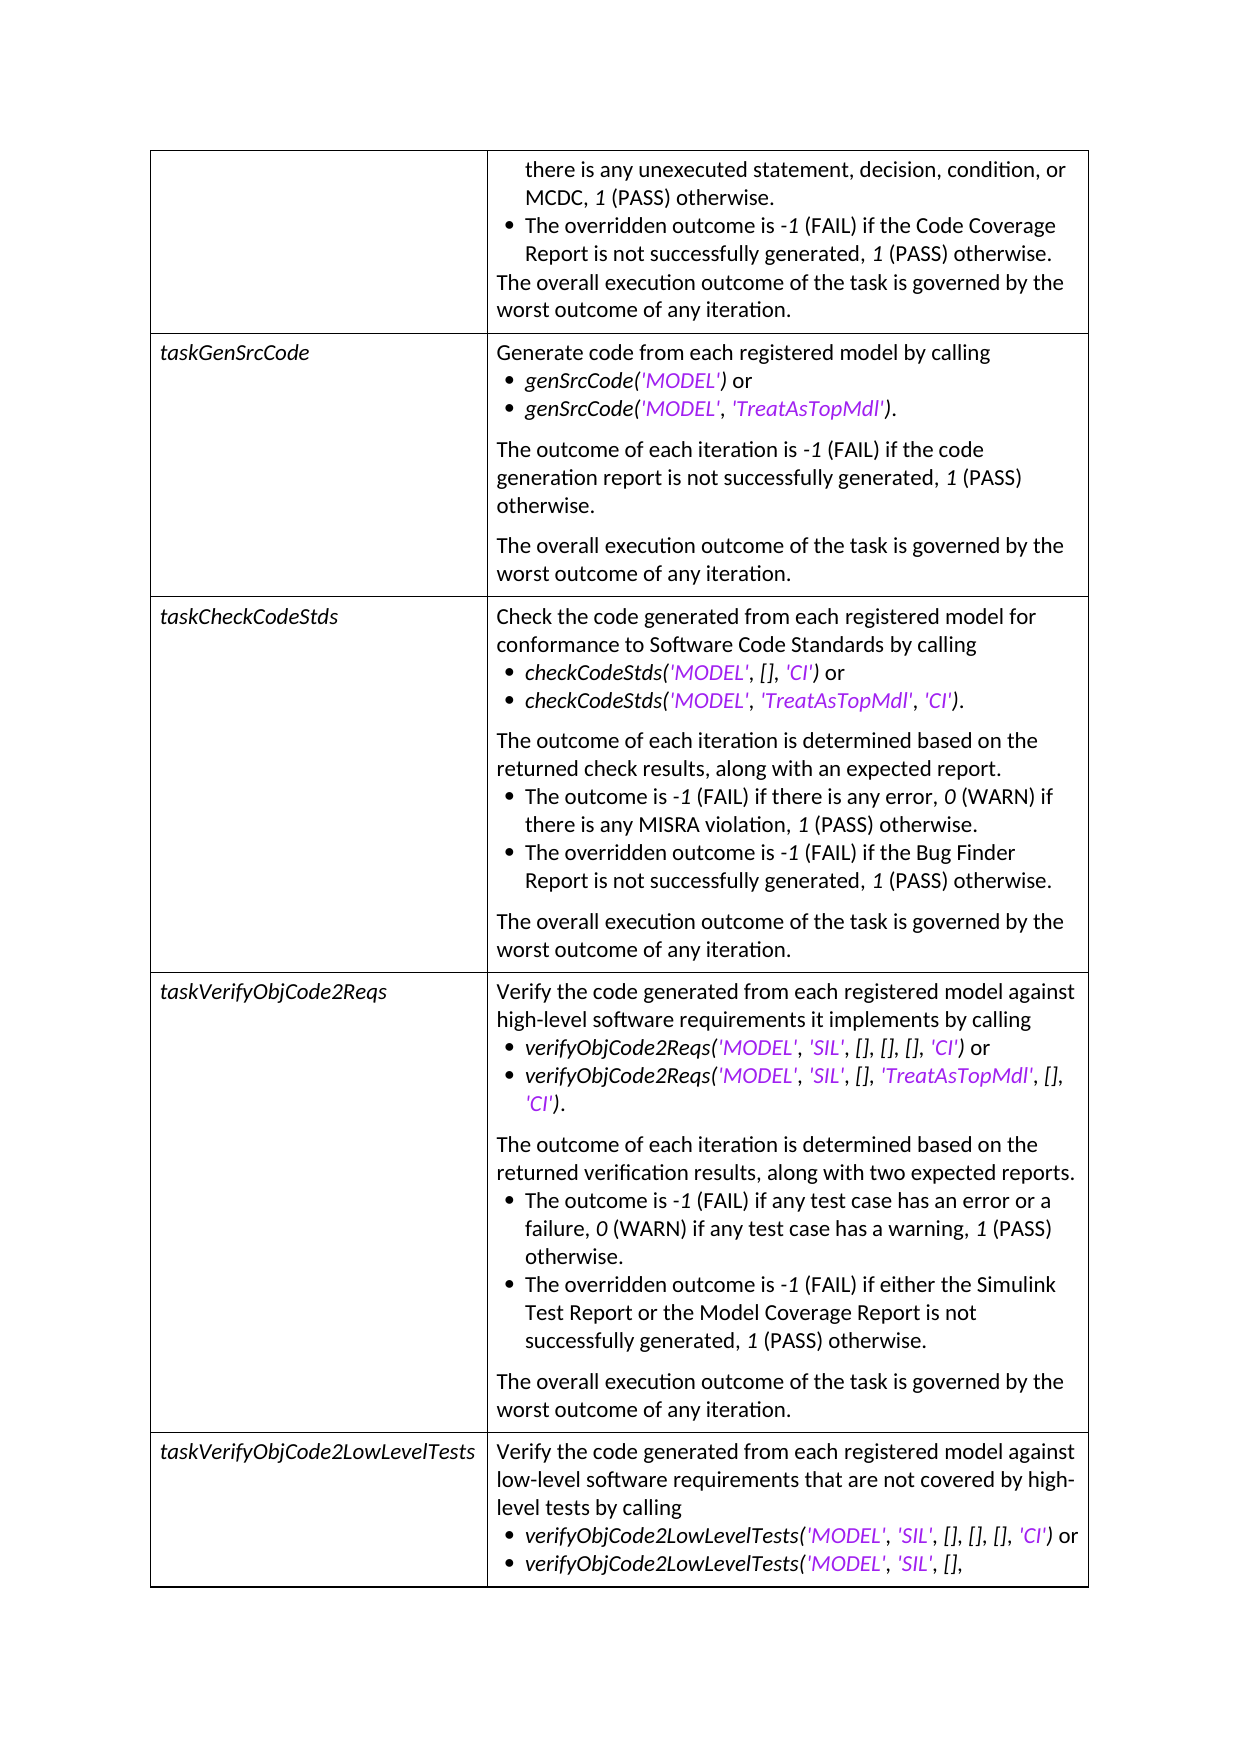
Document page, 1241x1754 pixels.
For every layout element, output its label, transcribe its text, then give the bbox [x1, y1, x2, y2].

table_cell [488, 151, 1088, 333]
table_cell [151, 1433, 487, 1586]
table_cell Check the code generated from each registered model for conformance to Software Code Standards by calling checkCodeStds('MODEL', [], 'CI') or checkCodeStds('MODEL', 'TreatAsTopMdl', 'CI'). The outcome of each iteration is determined based on the returned check results, along with an expected report. The outcome is -1 (FAIL) if there is any error, 0 (WARN) if there is any MISRA violation, 1 (PASS) otherwise. The overridden outcome is -1 (FAIL) if the Bug Finder Report is not successfully generated, 1 (PASS) otherwise. The overall execution outcome of the task is governed by the worst outcome of any iteration. [488, 597, 1088, 972]
table_cell Generate code from each registered model by calling genSrcCode('MODEL') or genSrcCode('MODEL', 'TreatAsTopMdl'). The outcome of each iteration is -1 (FAIL) if the code generation report is not successfully generated, 1 (PASS) otherwise. The overall execution outcome of the task is governed by the worst outcome of any iteration. [488, 334, 1088, 596]
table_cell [488, 1433, 1088, 1586]
table_cell Verify the code generated from each registered model against high-level software requirements it implements by calling verifyObjCode2Reqs('MODEL', 'SIL', [], [], [], 'CI') or verifyObjCode2Reqs('MODEL', 'SIL', [], 'TreatAsTopMdl', [], 'CI'). The outcome of each iteration is determined based on the returned verification results, along with two expected reports. The outcome is -1 (FAIL) if any test case has an error or a failure, 0 (WARN) if any test case has a warning, 1 (PASS) otherwise. The overridden outcome is -1 (FAIL) if either the Simulink Test Report or the Model Coverage Report is not successfully generated, 1 (PASS) otherwise. The overall execution outcome of the task is governed by the worst outcome of any iteration. [488, 973, 1088, 1432]
table_cell taskCheckCodeStds [151, 597, 487, 972]
table_cell taskVerifyObjCode2Reqs [151, 973, 487, 1432]
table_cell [151, 151, 487, 333]
table_cell taskGenSrcCode [151, 334, 487, 596]
